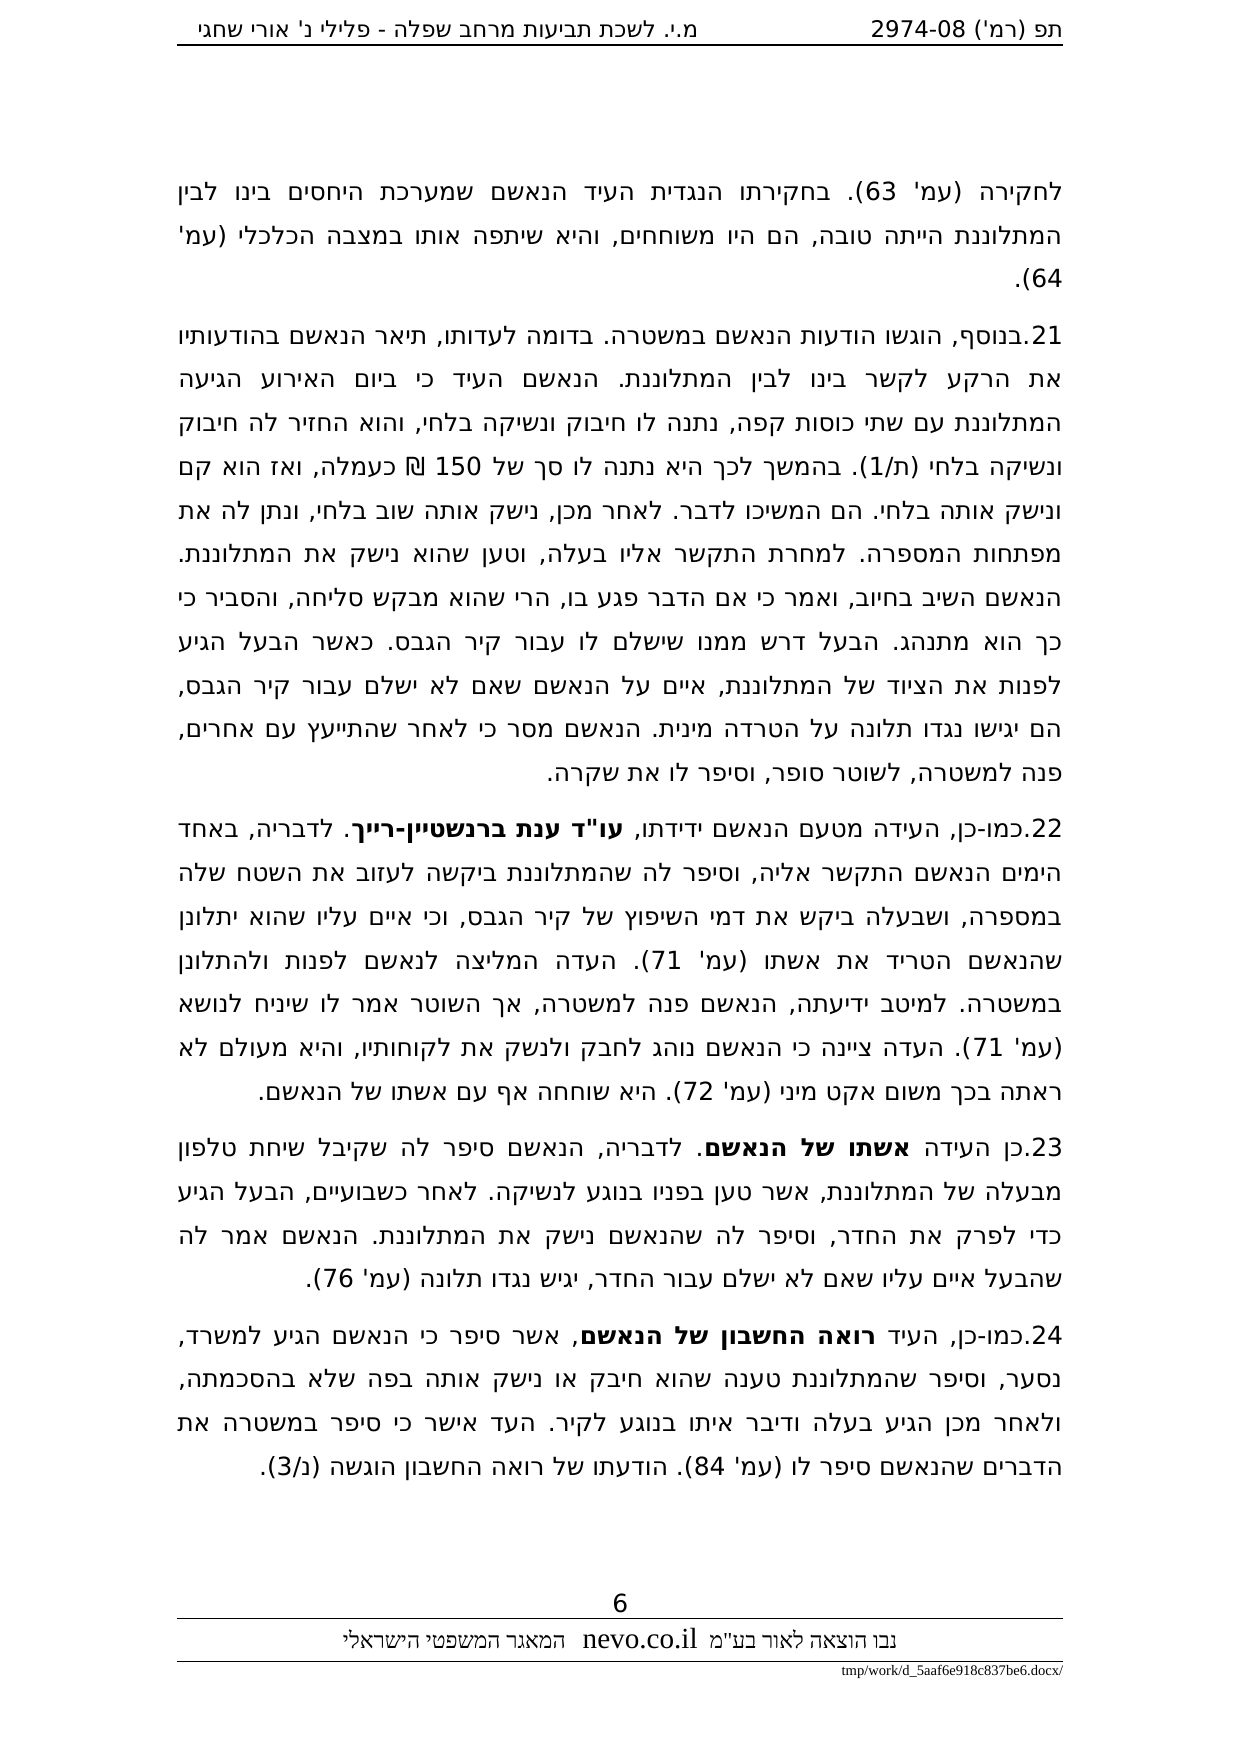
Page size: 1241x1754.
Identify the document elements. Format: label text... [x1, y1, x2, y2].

text 22.כמו-כן, העידה מטעם הנאשם ידידתו, עו"ד ענת ברנשטיין-רייך. לדבריה, באחד הימים הנאשם התקשר אליה, וסיפר לה שהמתלוננת ביקשה לעזוב את השטח שלה במספרה, ושבעלה ביקש את דמי השיפוץ של קיר הגבס, וכי איים עליו שהוא יתלונן שהנאשם הטריד את אשתו (עמ' 71). העדה המליצה לנאשם לפנות ולהתלונן במשטרה. למיטב ידיעתה, הנאשם פנה למשטרה, אך השוטר אמר לו שיניח לנושא (עמ' 71). העדה ציינה כי הנאשם נוהג לחבק ולנשק את לקוחותיו, והיא מעולם לא ראתה בכך משום אקט מיני (עמ' 72). היא שוחחה אף עם אשתו של הנאשם. [177, 815, 1063, 1106]
text 23.כן העידה אשתו של הנאשם. לדבריה, הנאשם סיפר לה שקיבל שיחת טלפון מבעלה של המתלוננת, אשר טען בפניו בנוגע לנשיקה. לאחר כשבועיים, הבעל הגיע כדי לפרק את החדר, וסיפר לה שהנאשם נישק את המתלוננת. הנאשם אמר לה שהבעל איים עליו שאם לא ישלם עבור החדר, יגיש נגדו תלונה (עמ' 76). [177, 1133, 1063, 1294]
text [177, 177, 1063, 294]
text 24.כמו-כן, העיד רואה החשבון של הנאשם, אשר סיפר כי הנאשם הגיע למשרד, נסער, וסיפר שהמתלוננת טענה שהוא חיבק או נישק אותה בפה שלא בהסכמתה, ולאחר מכן הגיע בעלה ודיבר איתו בנוגע לקיר. העד אישר כי סיפר במשטרה את הדברים שהנאשם סיפר לו (עמ' 84). הודעתו של רואה החשבון הוגשה (נ/3). [177, 1321, 1063, 1481]
text 21.בנוסף, הוגשו הודעות הנאשם במשטרה. בדומה לעדותו, תיאר הנאשם בהודעותיו את הרקע לקשר בינו לבין המתלוננת. הנאשם העיד כי ביום האירוע הגיעה המתלוננת עם שתי כוסות קפה, נתנה לו חיבוק ונשיקה בלחי, והוא החזיר לה חיבוק ונשיקה בלחי (ת/1). בהמשך לכך היא נתנה לו סך של 150 ₪ כעמלה, ואז הוא קם ונישק אותה בלחי. הם המשיכו לדבר. לאחר מכן, נישק אותה שוב בלחי, ונתן לה את מפתחות המספרה. למחרת התקשר אליו בעלה, וטען שהוא נישק את המתלוננת. הנאשם השיב בחיוב, ואמר כי אם הדבר פגע בו, הרי שהוא מבקש סליחה, והסביר כי כך הוא מתנהג. הבעל דרש ממנו שישלם לו עבור קיר הגבס. כאשר הבעל הגיע לפנות את הציוד של המתלוננת, איים על הנאשם שאם לא ישלם עבור קיר הגבס, הם יגישו נגדו תלונה על הטרדה מינית. הנאשם מסר כי לאחר שהתייעץ עם אחרים, פנה למשטרה, לשוטר סופר, וסיפר לו את שקרה. [177, 321, 1063, 788]
